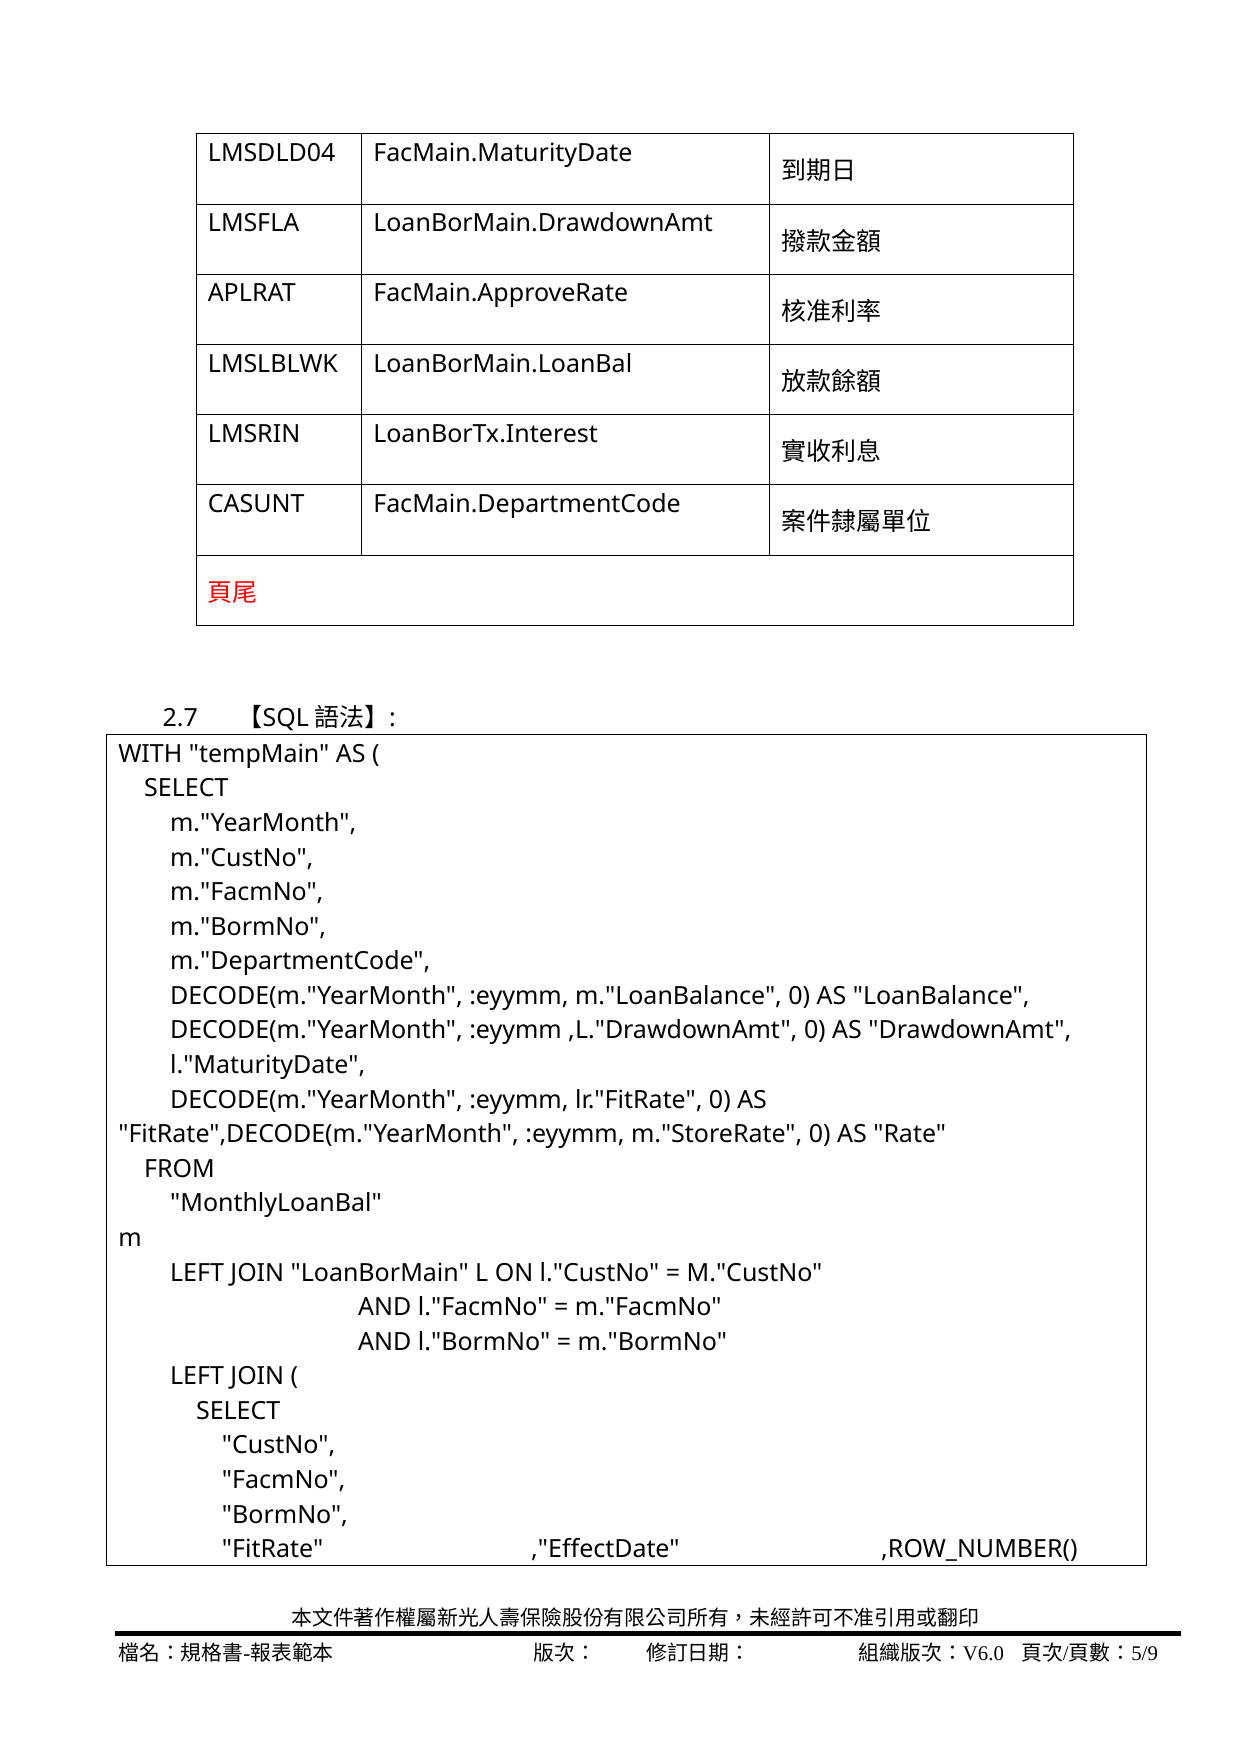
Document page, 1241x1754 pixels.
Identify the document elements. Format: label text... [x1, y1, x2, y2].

table_cell 實收利息 [770, 415, 1073, 484]
table_cell FacMain.ApproveRate [362, 275, 769, 344]
table_cell FacMain.MaturityDate [362, 134, 769, 203]
table_cell LoanBorTx.Interest [362, 415, 769, 484]
table_cell 頁尾 [197, 556, 1073, 625]
table_cell FacMain.DepartmentCode [362, 485, 769, 554]
table_cell LoanBorMain.LoanBal [362, 345, 769, 414]
table_cell LMSDLD04 [197, 134, 361, 203]
table_cell LoanBorMain.DrawdownAmt [362, 205, 769, 274]
table_cell 案件隸屬單位 [770, 485, 1073, 554]
table_cell 撥款金額 [770, 205, 1073, 274]
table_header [107, 735, 1146, 1565]
table_cell LMSRIN [197, 415, 361, 484]
table_cell 放款餘額 [770, 345, 1073, 414]
table_cell 核准利率 [770, 275, 1073, 344]
table_cell APLRAT [197, 275, 361, 344]
table_cell CASUNT [197, 485, 361, 554]
table_cell 到期日 [770, 134, 1073, 203]
table_cell LMSLBLWK [197, 345, 361, 414]
table_cell LMSFLA [197, 205, 361, 274]
subtitle 【SQL語法】: [162, 698, 1152, 734]
